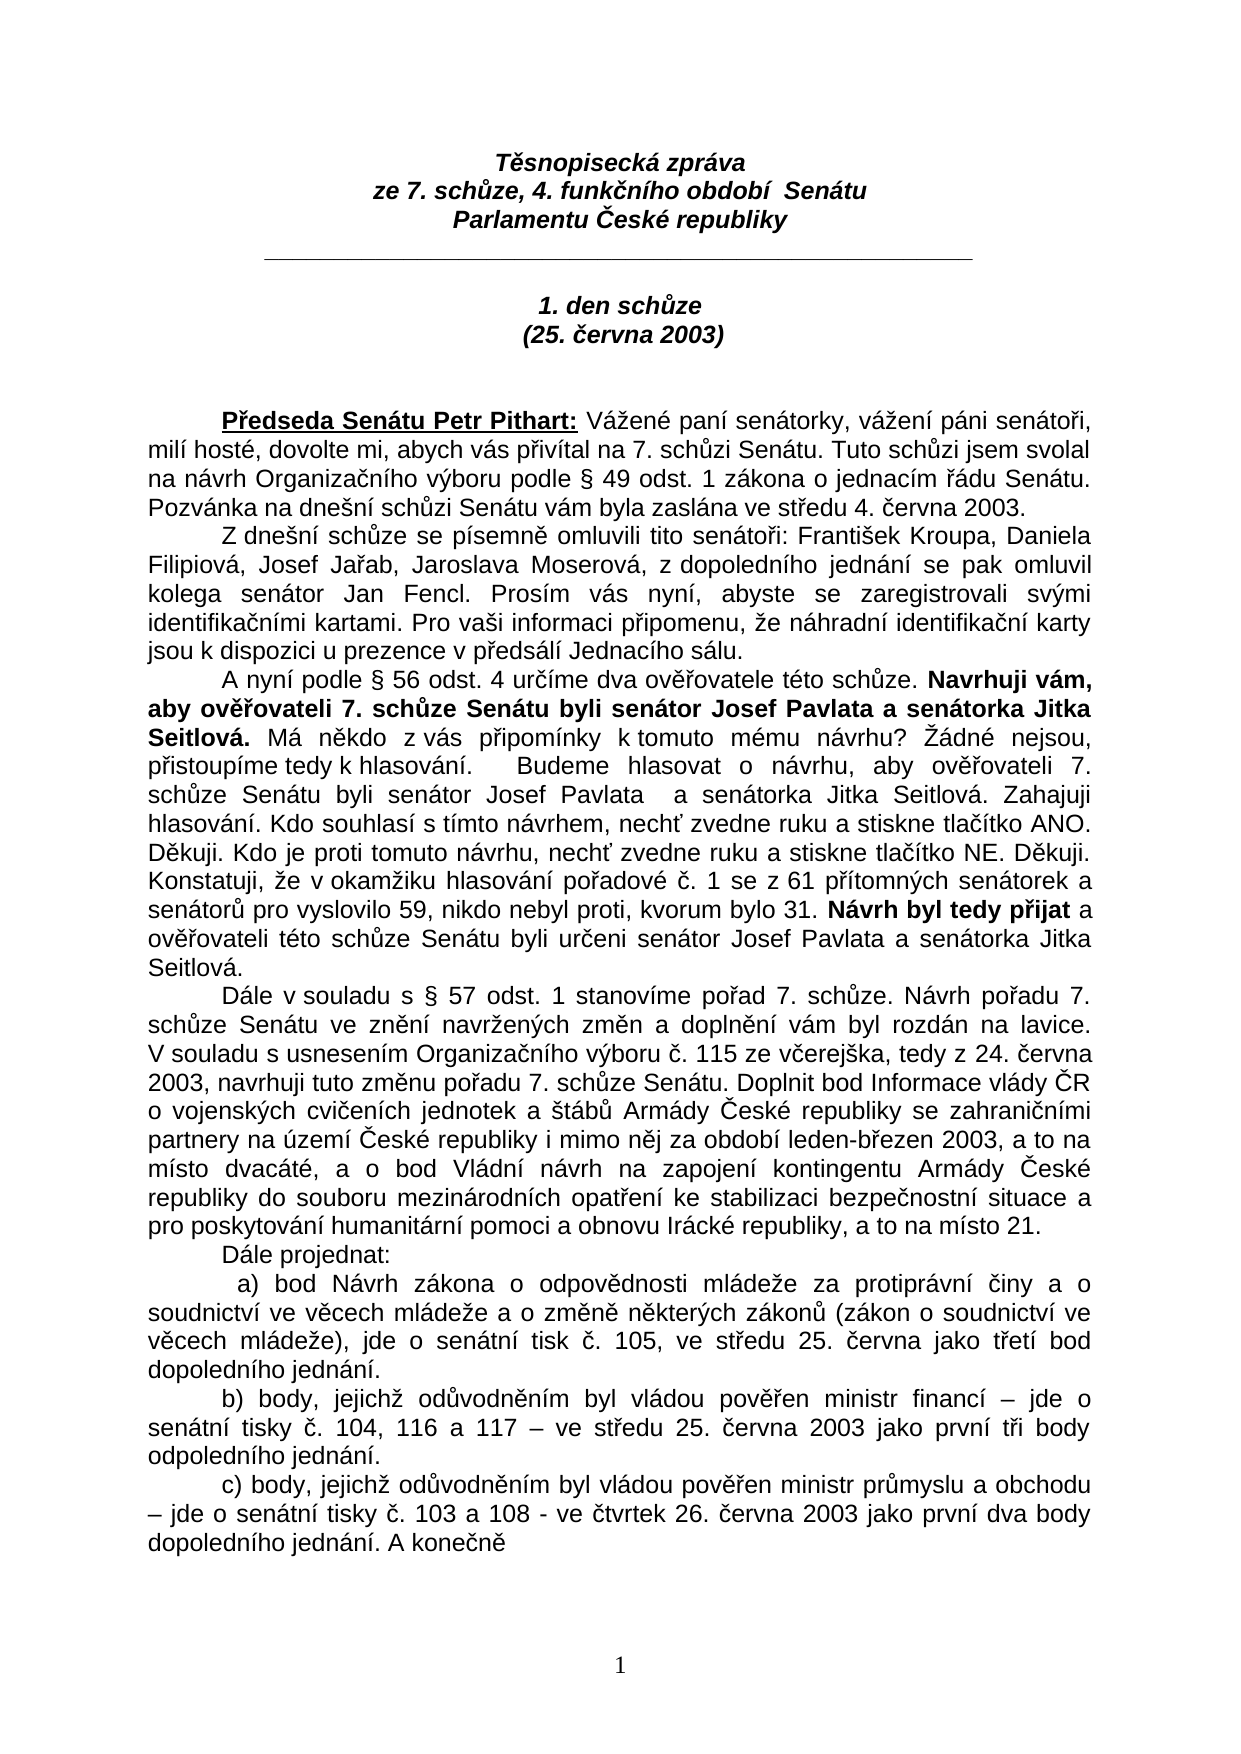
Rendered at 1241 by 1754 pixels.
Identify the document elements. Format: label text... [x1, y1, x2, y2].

text ze 7. schůze, 4. funkčního období Senátu [148, 176, 1093, 205]
text Parlamentu České republiky [148, 205, 1093, 234]
text c) body, jejichž odůvodněním byl vládou pověřen ministr průmyslu a obchodu – jde o senátní tisky č. 103 a 108 - ve čtvrtek 26. června 2003 jako první dva body dopoledního jednání. A konečně [148, 1470, 1093, 1556]
text Předseda Senátu Petr Pithart: Vážené paní senátorky, vážení páni senátoři, milí hosté, dovolte mi, abych vás přivítal na 7. schůzi Senátu. Tuto schůzi jsem svolal na návrh Organizačního výboru podle § 49 odst. 1 zákona o jednacím řádu Senátu. Pozvánka na dnešní schůzi Senátu vám byla zaslána ve středu 4. června 2003. [148, 406, 1093, 521]
text Těsnopisecká zpráva [148, 148, 1093, 176]
text Z dnešní schůze se písemně omluvili tito senátoři: František Kroupa, Daniela Filipiová, Josef Jařab, Jaroslava Moserová, z dopoledního jednání se pak omluvil kolega senátor Jan Fencl. Prosím vás nyní, abyste se zaregistrovali svými identifikačními kartami. Pro vaši informaci připomenu, že náhradní identifikační karty jsou k dispozici u prezence v předsálí Jednacího sálu. [148, 521, 1093, 665]
text (25. června 2003) [148, 320, 1093, 349]
text a) bod Návrh zákona o odpovědnosti mládeže za protiprávní činy a o soudnictví ve věcech mládeže a o změně některých zákonů (zákon o soudnictví ve věcech mládeže), jde o senátní tisk č. 105, ve středu 25. června jako třetí bod dopoledního jednání. [148, 1269, 1093, 1384]
text b) body, jejichž odůvodněním byl vládou pověřen ministr financí – jde o senátní tisky č. 104, 116 a 117 – ve středu 25. června 2003 jako první tři body odpoledního jednání. [148, 1384, 1093, 1470]
text Dále projednat: [148, 1240, 1093, 1269]
text A nyní podle § 56 odst. 4 určíme dva ověřovatele této schůze. Navrhuji vám, aby ověřovateli 7. schůze Senátu byli senátor Josef Pavlata a senátorka Jitka Seitlová. Má někdo z vás připomínky k tomuto mému návrhu? Žádné nejsou, přistoupíme tedy k hlasování. Budeme hlasovat o návrhu, aby ověřovateli 7. schůze Senátu byli senátor Josef Pavlata a senátorka Jitka Seitlová. Zahajuji hlasování. Kdo souhlasí s tímto návrhem, nechť zvedne ruku a stiskne tlačítko ANO. Děkuji. Kdo je proti tomuto návrhu, nechť zvedne ruku a stiskne tlačítko NE. Děkuji. Konstatuji, že v okamžiku hlasování pořadové č. 1 se z 61 přítomných senátorek a senátorů pro vyslovilo 59, nikdo nebyl proti, kvorum bylo 31. Návrh byl tedy přijat a ověřovateli této schůze Senátu byli určeni senátor Josef Pavlata a senátorka Jitka Seitlová. [148, 665, 1093, 981]
text ___________________________________________________ [148, 234, 1093, 263]
text 1. den schůze [148, 291, 1093, 320]
text Dále v souladu s § 57 odst. 1 stanovíme pořad 7. schůze. Návrh pořadu 7. schůze Senátu ve znění navržených změn a doplnění vám byl rozdán na lavice. V souladu s usnesením Organizačního výboru č. 115 ze včerejška, tedy z 24. června 2003, navrhuji tuto změnu pořadu 7. schůze Senátu. Doplnit bod Informace vlády ČR o vojenských cvičeních jednotek a štábů Armády České republiky se zahraničními partnery na území České republiky i mimo něj za období leden-březen 2003, a to na místo dvacáté, a o bod Vládní návrh na zapojení kontingentu Armády České republiky do souboru mezinárodních opatření ke stabilizaci bezpečnostní situace a pro poskytování humanitární pomoci a obnovu Irácké republiky, a to na místo 21. [148, 981, 1093, 1240]
